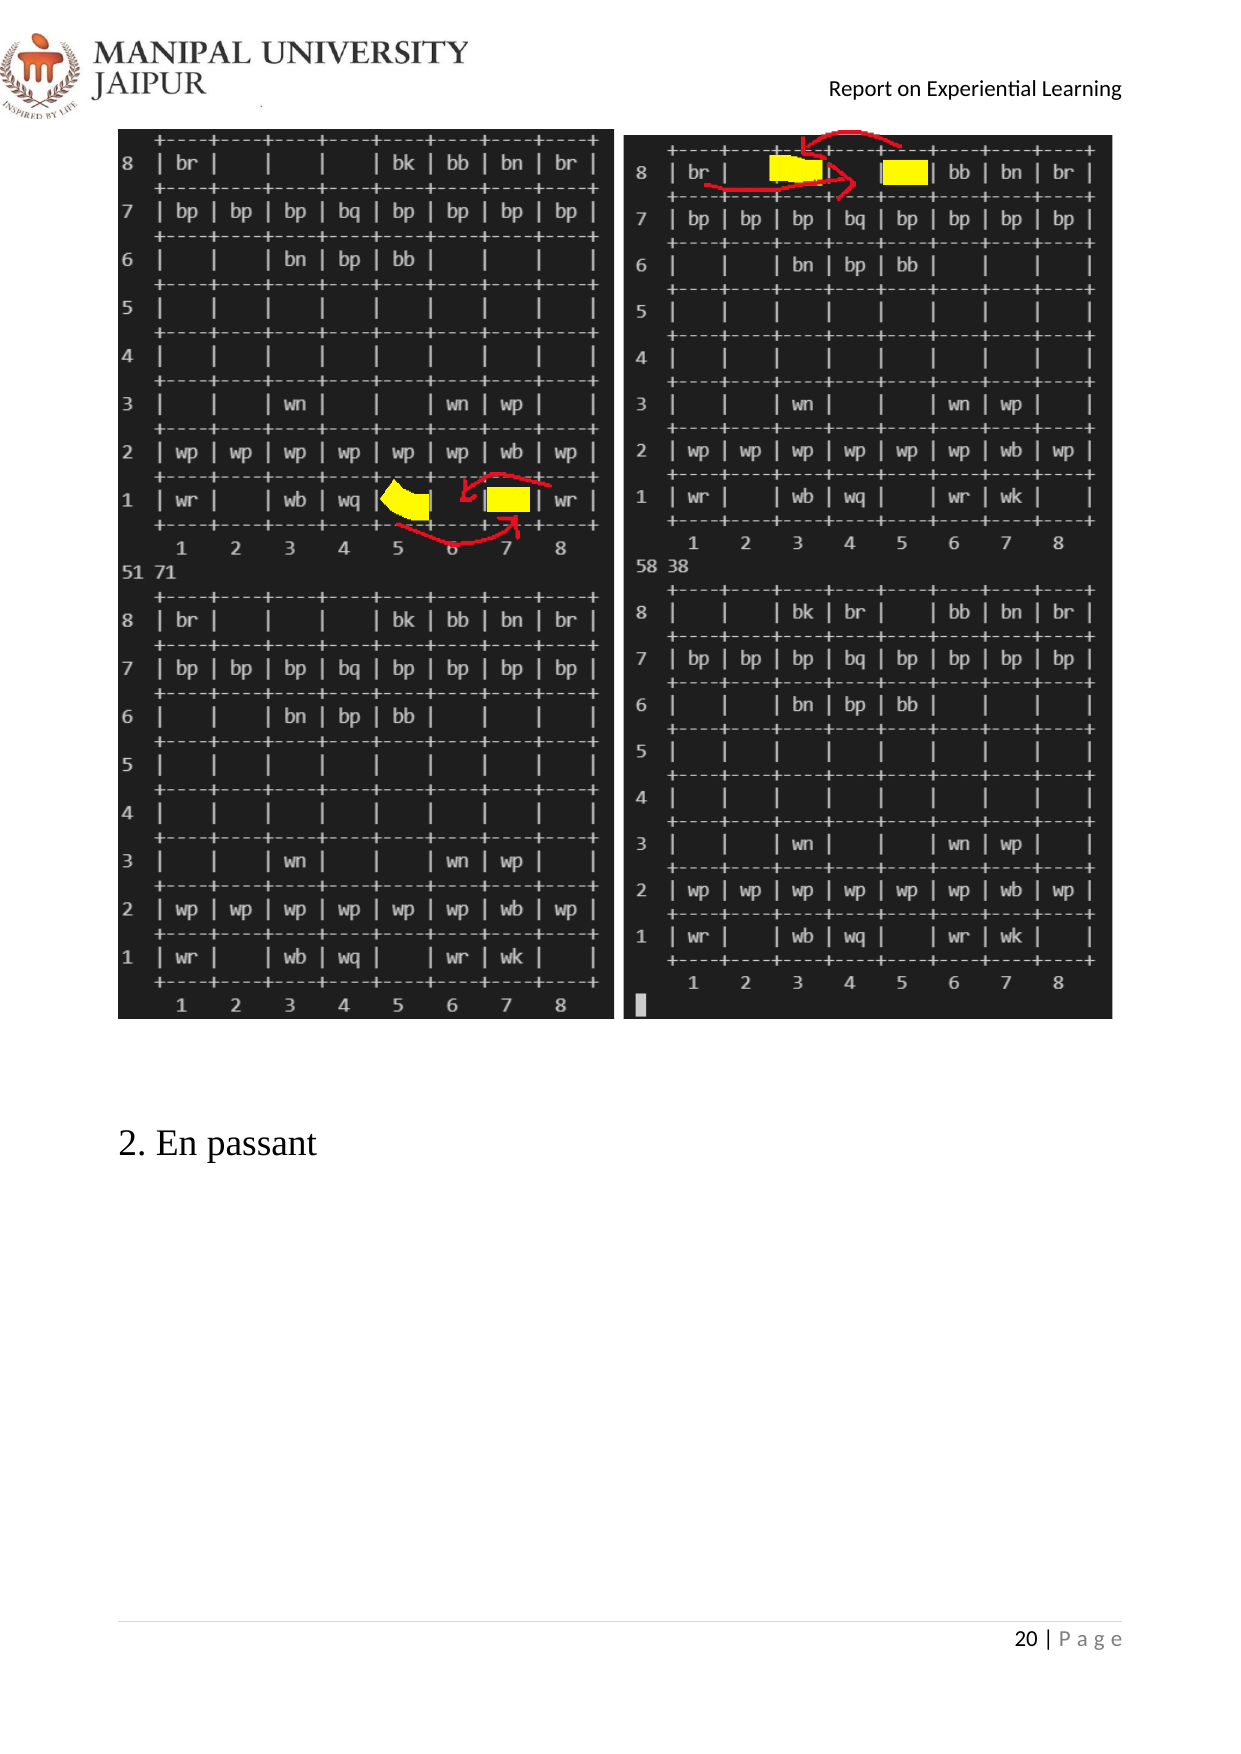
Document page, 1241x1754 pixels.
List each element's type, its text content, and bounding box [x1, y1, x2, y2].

picture [623, 130, 1113, 1019]
subtitle 2. En passant [118, 1120, 1122, 1163]
picture [118, 129, 615, 1019]
picture [0, 33, 469, 119]
